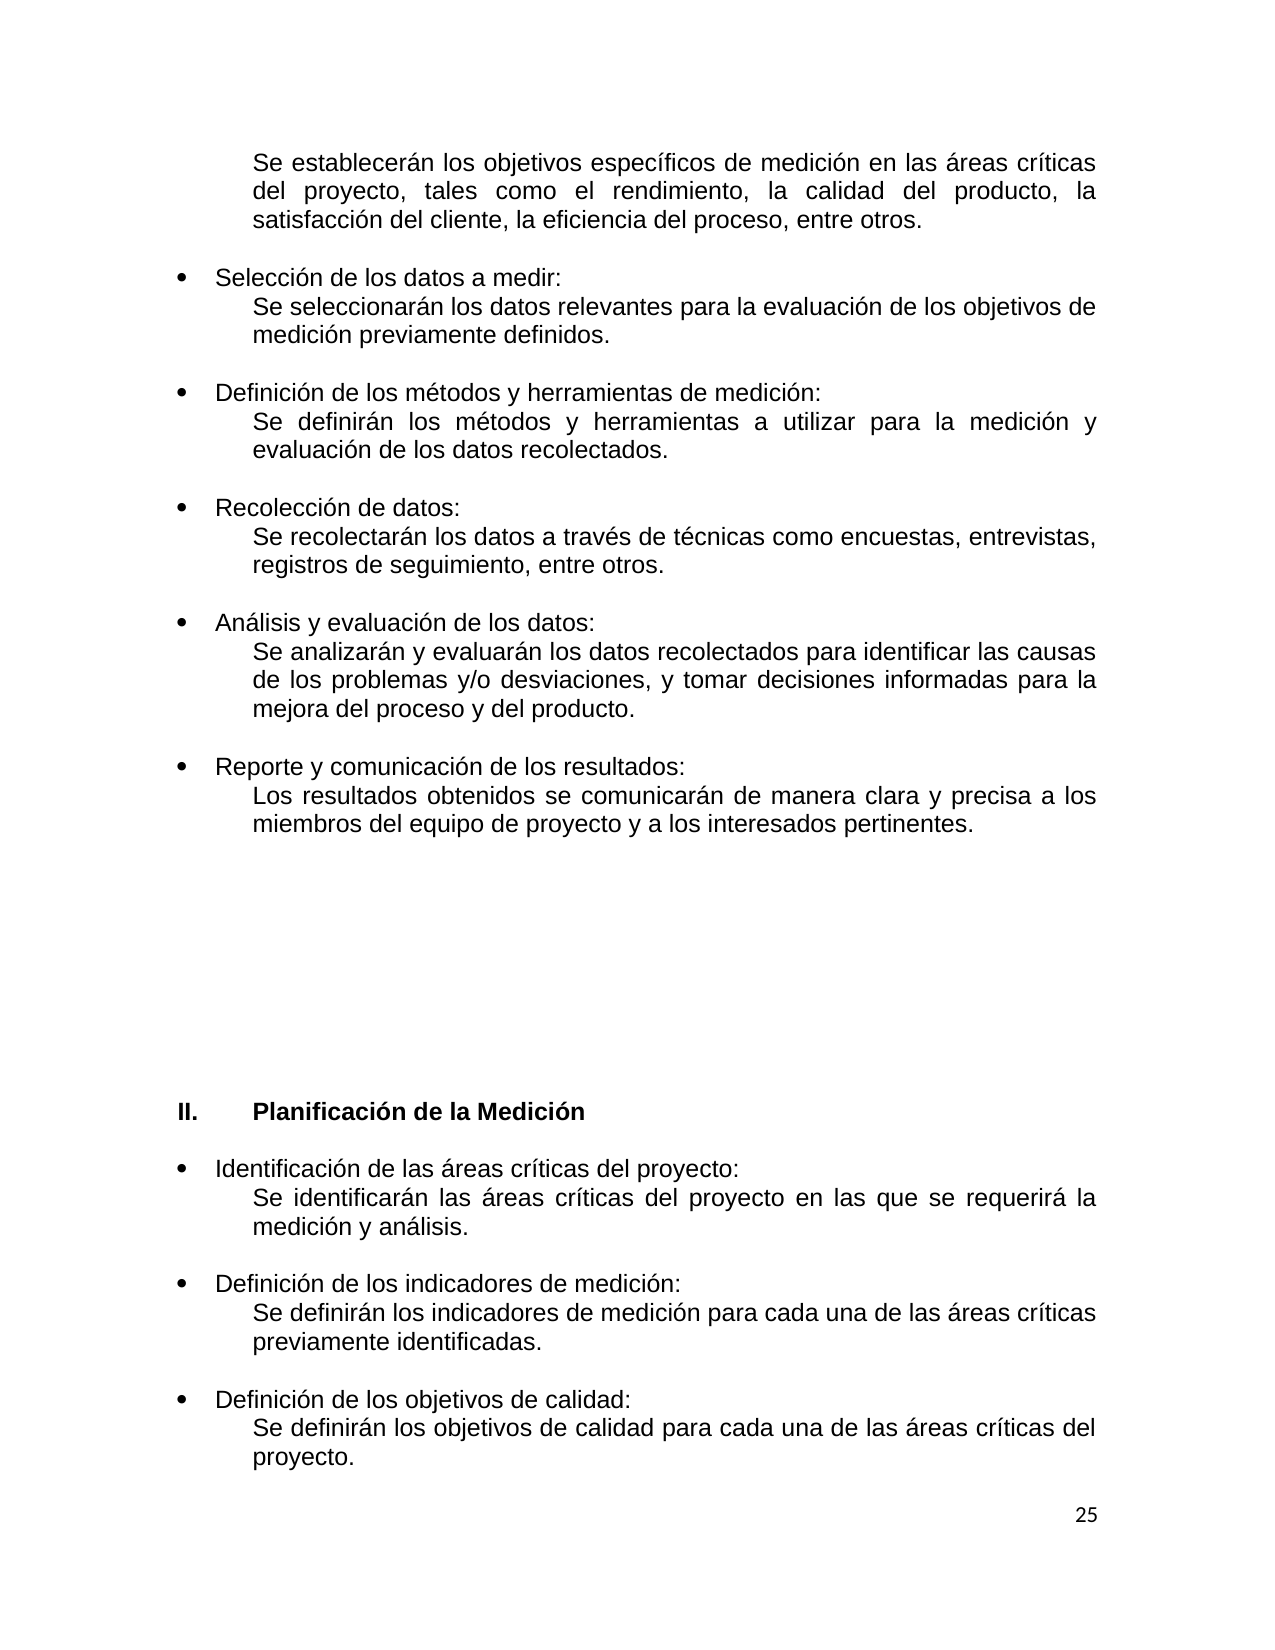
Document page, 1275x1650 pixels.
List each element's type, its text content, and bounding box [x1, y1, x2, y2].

list Se analizarán y evaluarán los datos recolectados para identificar las causas de los problemas y/o desviaciones, y tomar decisiones informadas para la mejora del proceso y del producto. [252, 637, 1098, 723]
list Planificación de la Medición [177, 1097, 1098, 1126]
list Definición de los métodos y herramientas de medición: [177, 378, 1098, 407]
list Se recolectarán los datos a través de técnicas como encuestas, entrevistas, registros de seguimiento, entre otros. [252, 522, 1098, 579]
list Reporte y comunicación de los resultados: [177, 752, 1098, 781]
list Selección de los datos a medir: [177, 263, 1098, 291]
list Se establecerán los objetivos específicos de medición en las áreas críticas del proyecto, tales como el rendimiento, la calidad del producto, la satisfacción del cliente, la eficiencia del proceso, entre otros. [252, 148, 1098, 234]
list Análisis y evaluación de los datos: [177, 608, 1098, 637]
list Recolección de datos: [177, 493, 1098, 522]
text Se identificarán las áreas críticas del proyecto en las que se requerirá la medición y análisis. [252, 1183, 1098, 1241]
list Los resultados obtenidos se comunicarán de manera clara y precisa a los miembros del equipo de proyecto y a los interesados pertinentes. [252, 781, 1098, 838]
list Definición de los indicadores de medición: [177, 1269, 1098, 1298]
list Identificación de las áreas críticas del proyecto: [177, 1154, 1098, 1183]
text Se definirán los indicadores de medición para cada una de las áreas críticas previamente identificadas. [252, 1298, 1098, 1356]
list Se definirán los métodos y herramientas a utilizar para la medición y evaluación de los datos recolectados. [252, 407, 1098, 464]
text Se definirán los objetivos de calidad para cada una de las áreas críticas del proyecto. [252, 1413, 1098, 1471]
list Se seleccionarán los datos relevantes para la evaluación de los objetivos de medición previamente definidos. [252, 291, 1098, 349]
list Definición de los objetivos de calidad: [177, 1384, 1098, 1413]
